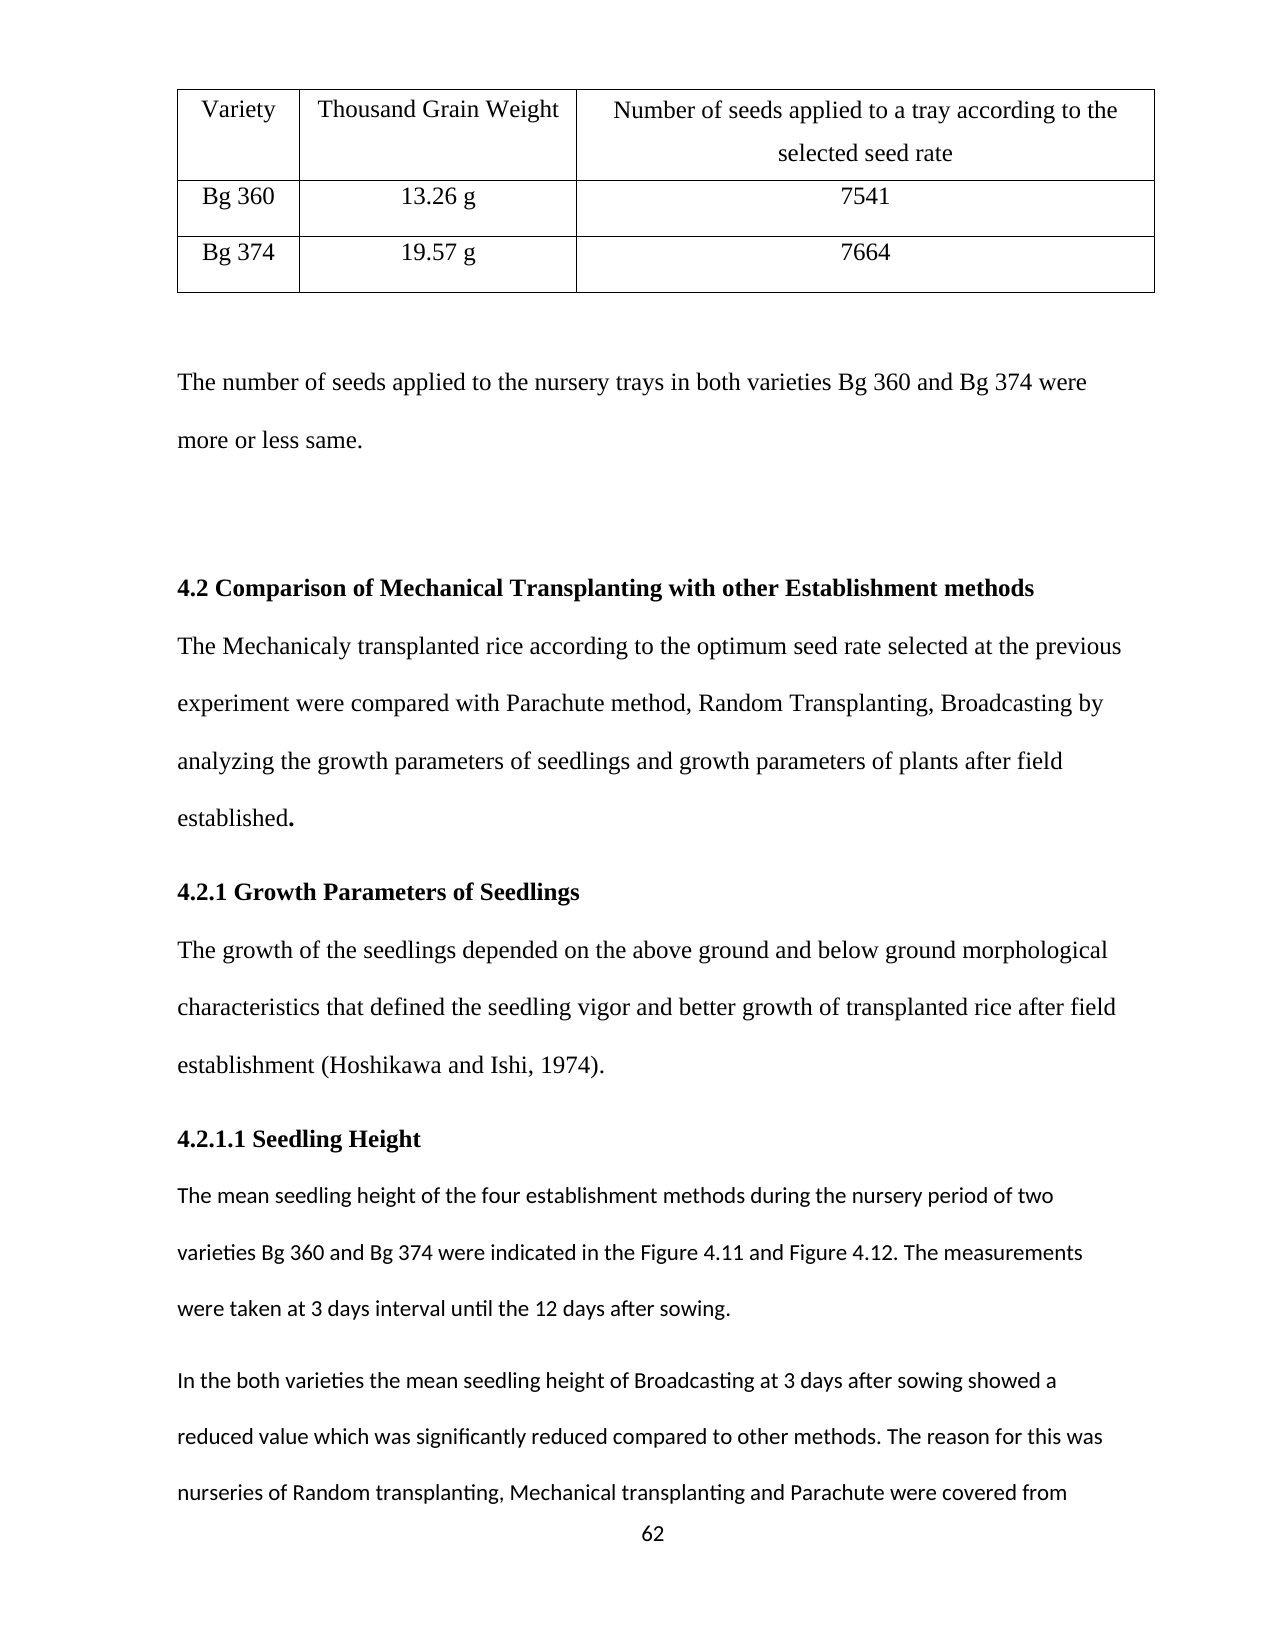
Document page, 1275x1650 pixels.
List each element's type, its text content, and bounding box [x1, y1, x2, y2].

subtitle 4.2.1.1 Seedling Height [177, 1124, 1128, 1153]
table_cell 7541 [577, 181, 1154, 236]
table_cell Bg 360 [178, 181, 299, 236]
table_header Number of seeds applied to a tray according to the selected seed rate [577, 90, 1154, 180]
table_header Thousand Grain Weight [300, 90, 576, 180]
table_cell 13.26 g [300, 181, 576, 236]
table_cell 19.57 g [300, 237, 576, 292]
subtitle 4.2.1 Growth Parameters of Seedlings [177, 877, 1128, 906]
table_header Variety [178, 90, 299, 180]
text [177, 1366, 1128, 1507]
text The Mechanicaly transplanted rice according to the optimum seed rate selected at the previous experiment were compared with Parachute method, Random Transplanting, Broadcasting by analyzing the growth parameters of seedlings and growth parameters of plants after field established. [177, 631, 1128, 832]
table_cell 7664 [577, 237, 1154, 292]
table_cell Bg 374 [178, 237, 299, 292]
text The growth of the seedlings depended on the above ground and below ground morphological characteristics that defined the seedling vigor and better growth of transplanted rice after field establishment (Hoshikawa and Ishi, 1974). [177, 935, 1128, 1079]
subtitle 4.2 Comparison of Mechanical Transplanting with other Establishment methods [177, 573, 1128, 602]
text The number of seeds applied to the nursery trays in both varieties Bg 360 and Bg 374 were more or less same. [177, 367, 1128, 454]
text The mean seedling height of the four establishment methods during the nursery period of two varieties Bg 360 and Bg 374 were indicated in the Figure 4.11 and Figure 4.12. The measurements were taken at 3 days interval until the 12 days after sowing. [177, 1182, 1128, 1322]
